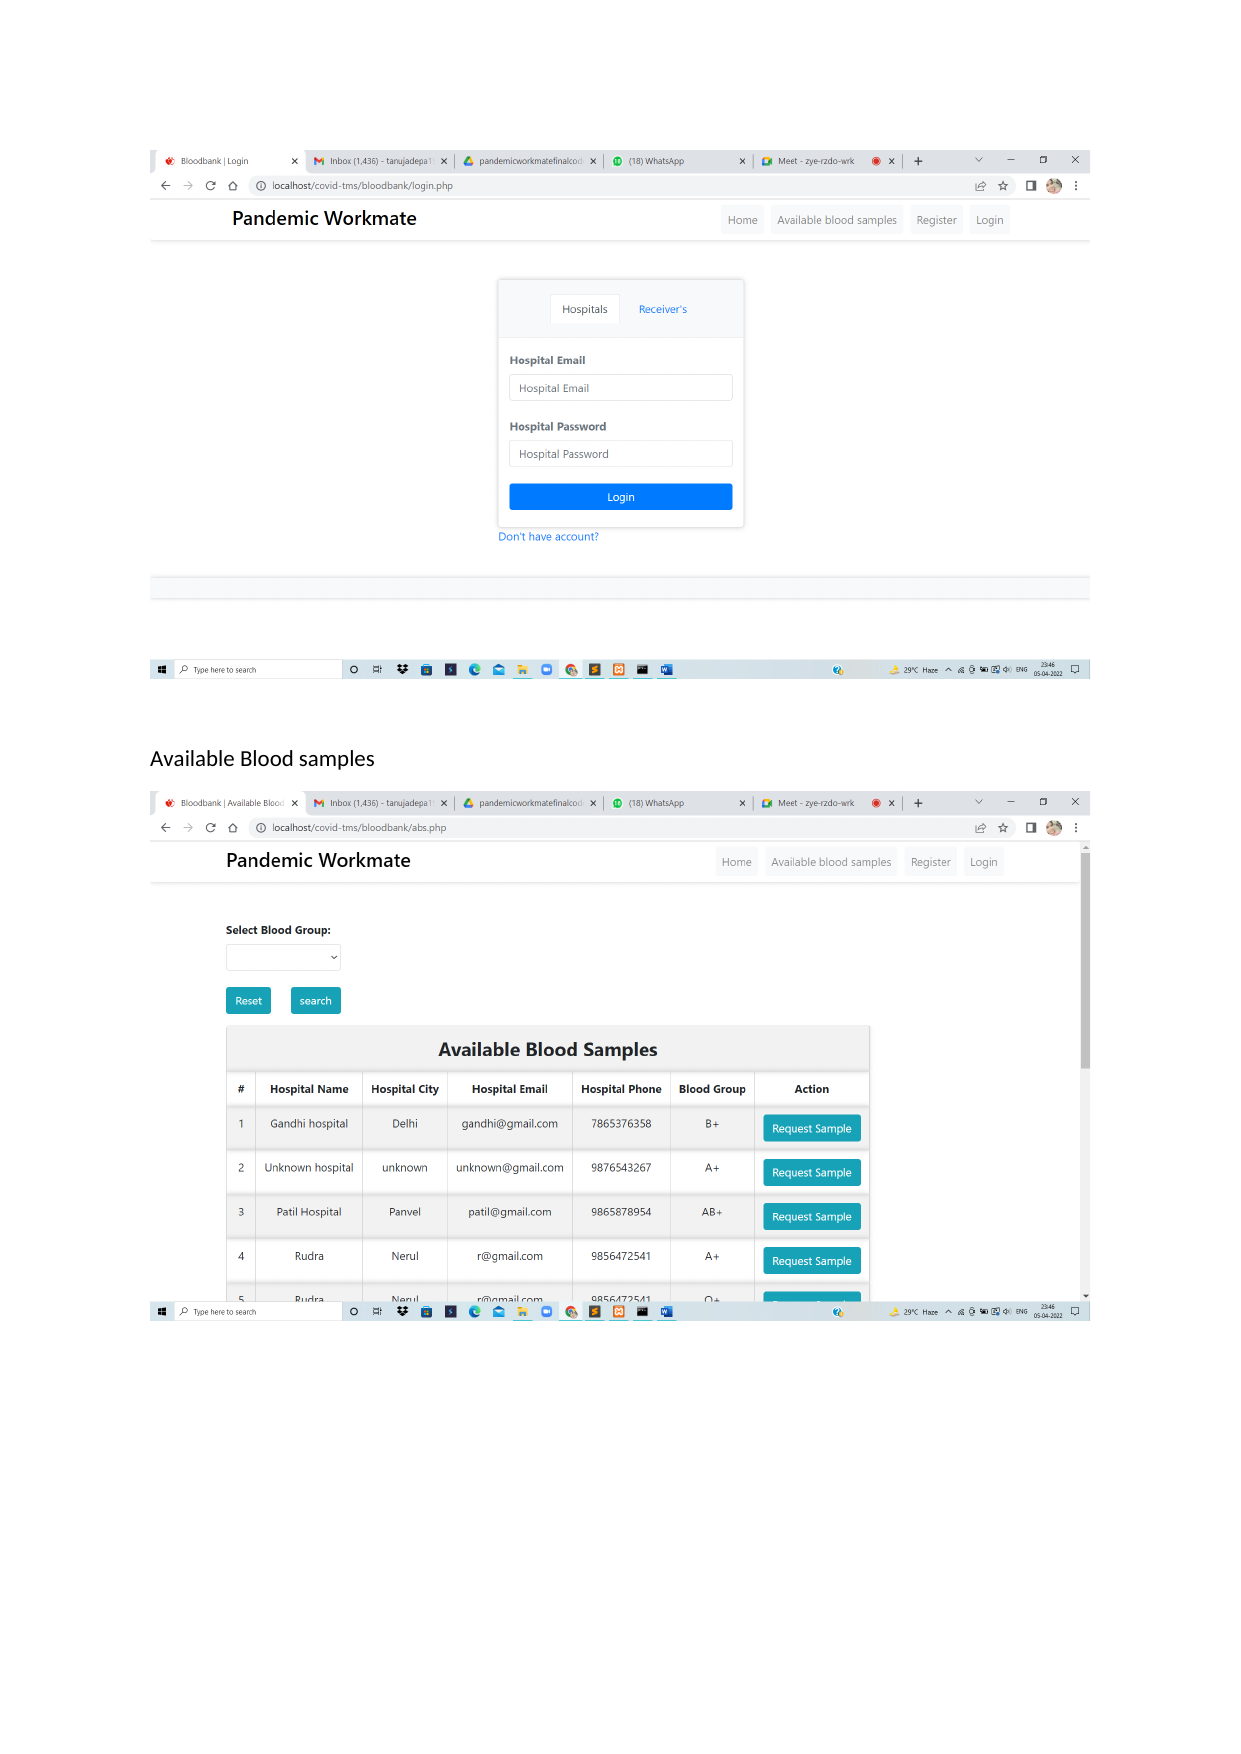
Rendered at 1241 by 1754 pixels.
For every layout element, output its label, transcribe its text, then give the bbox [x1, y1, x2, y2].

text Available Blood samples [150, 744, 1090, 773]
picture [150, 791, 1091, 1321]
picture [150, 150, 1091, 679]
